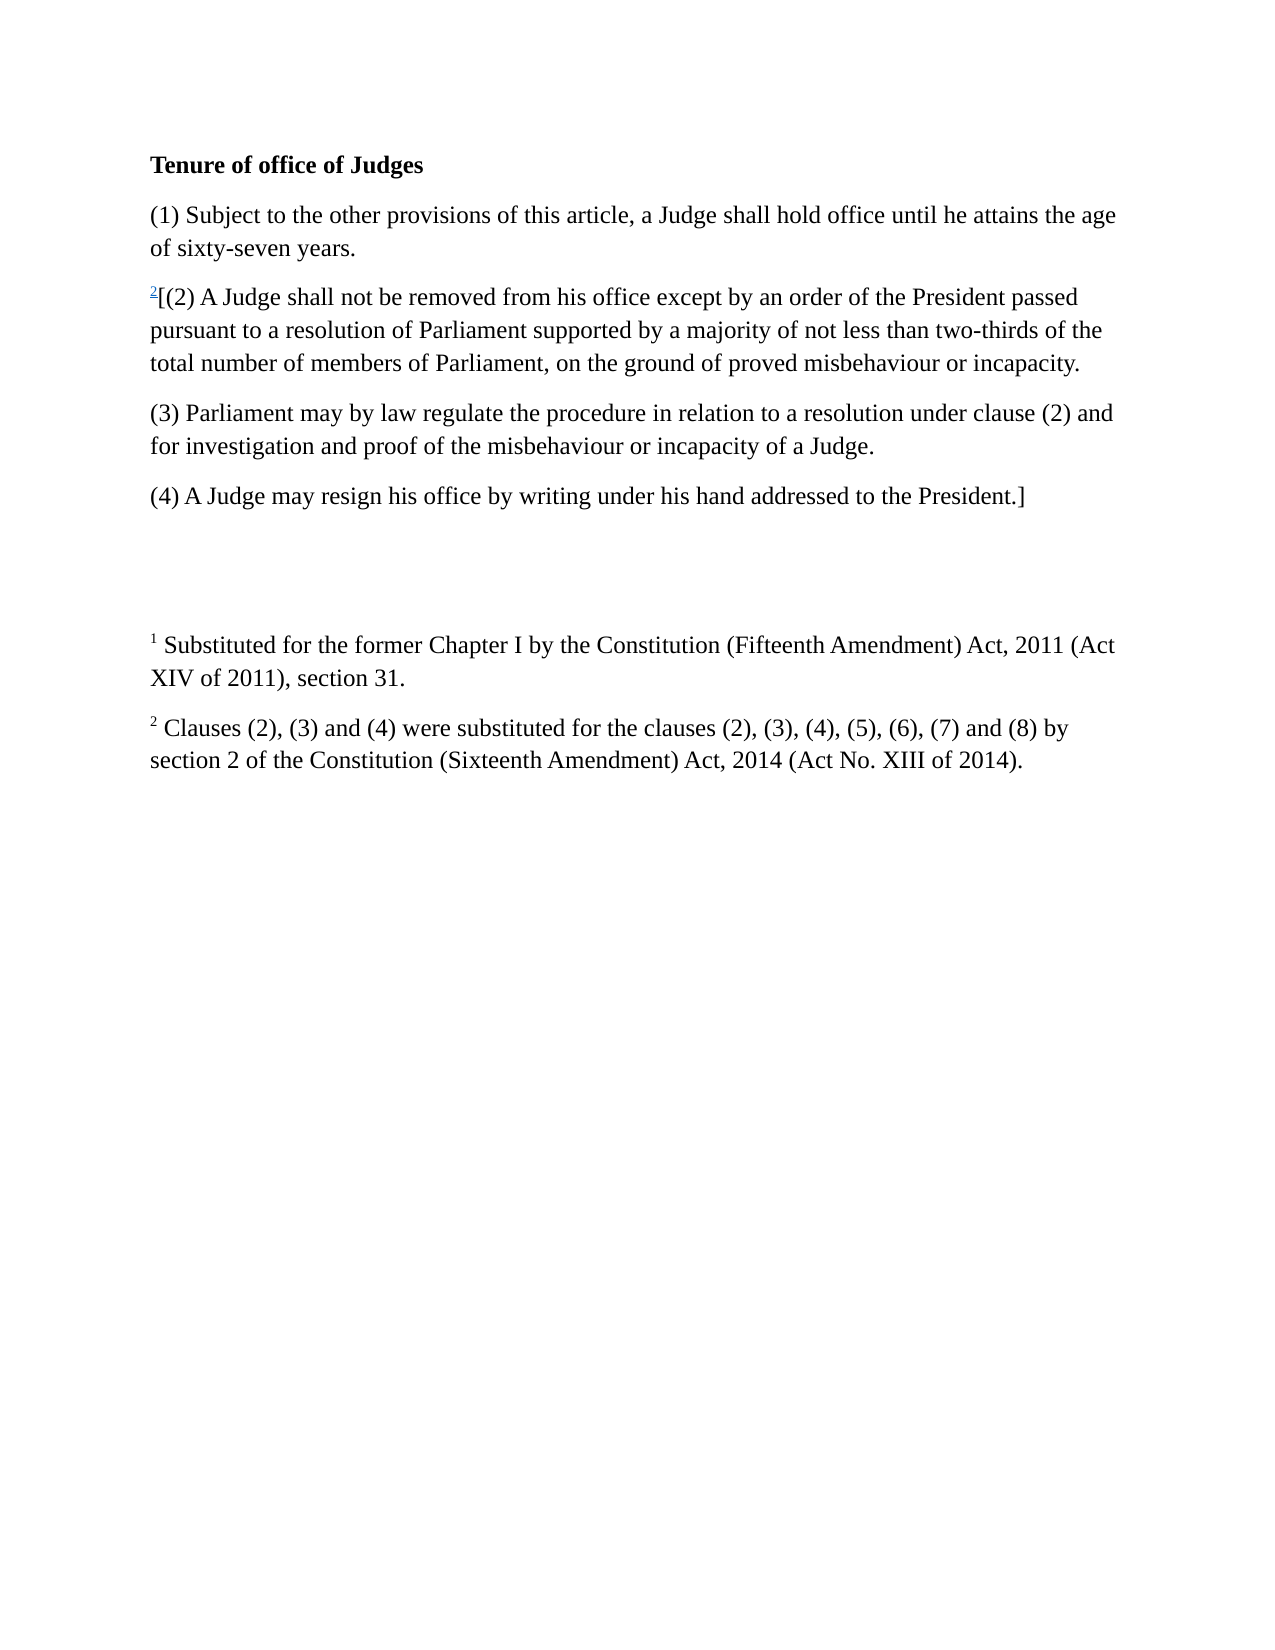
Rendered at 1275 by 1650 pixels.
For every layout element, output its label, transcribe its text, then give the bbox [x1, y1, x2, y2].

text (3) Parliament may by law regulate the procedure in relation to a resolution under clause (2) and for investigation and proof of the misbehaviour or incapacity of a Judge. [150, 398, 1125, 460]
text (1) Subject to the other provisions of this article, a Judge shall hold office until he attains the age of sixty-seven years. [150, 200, 1125, 261]
text (4) A Judge may resign his office by writing under his hand addressed to the President.] [150, 481, 1125, 509]
text 2 Clauses (2), (3) and (4) were substituted for the clauses (2), (3), (4), (5), (6), (7) and (8) by section 2 of the Constitution (Sixteenth Amendment) Act, 2014 (Act No. XIII of 2014). [150, 713, 1125, 774]
text 1 Substituted for the former Chapter I by the Constitution (Fifteenth Amendment) Act, 2011 (Act XIV of 2011), section 31. [150, 630, 1125, 692]
text 2[(2) A Judge shall not be removed from his office except by an order of the President passed pursuant to a resolution of Parliament supported by a majority of not less than two-thirds of the total number of members of Parliament, on the ground of proved misbehaviour or incapacity. [150, 282, 1125, 377]
text Tenure of office of Judges [150, 150, 1125, 179]
